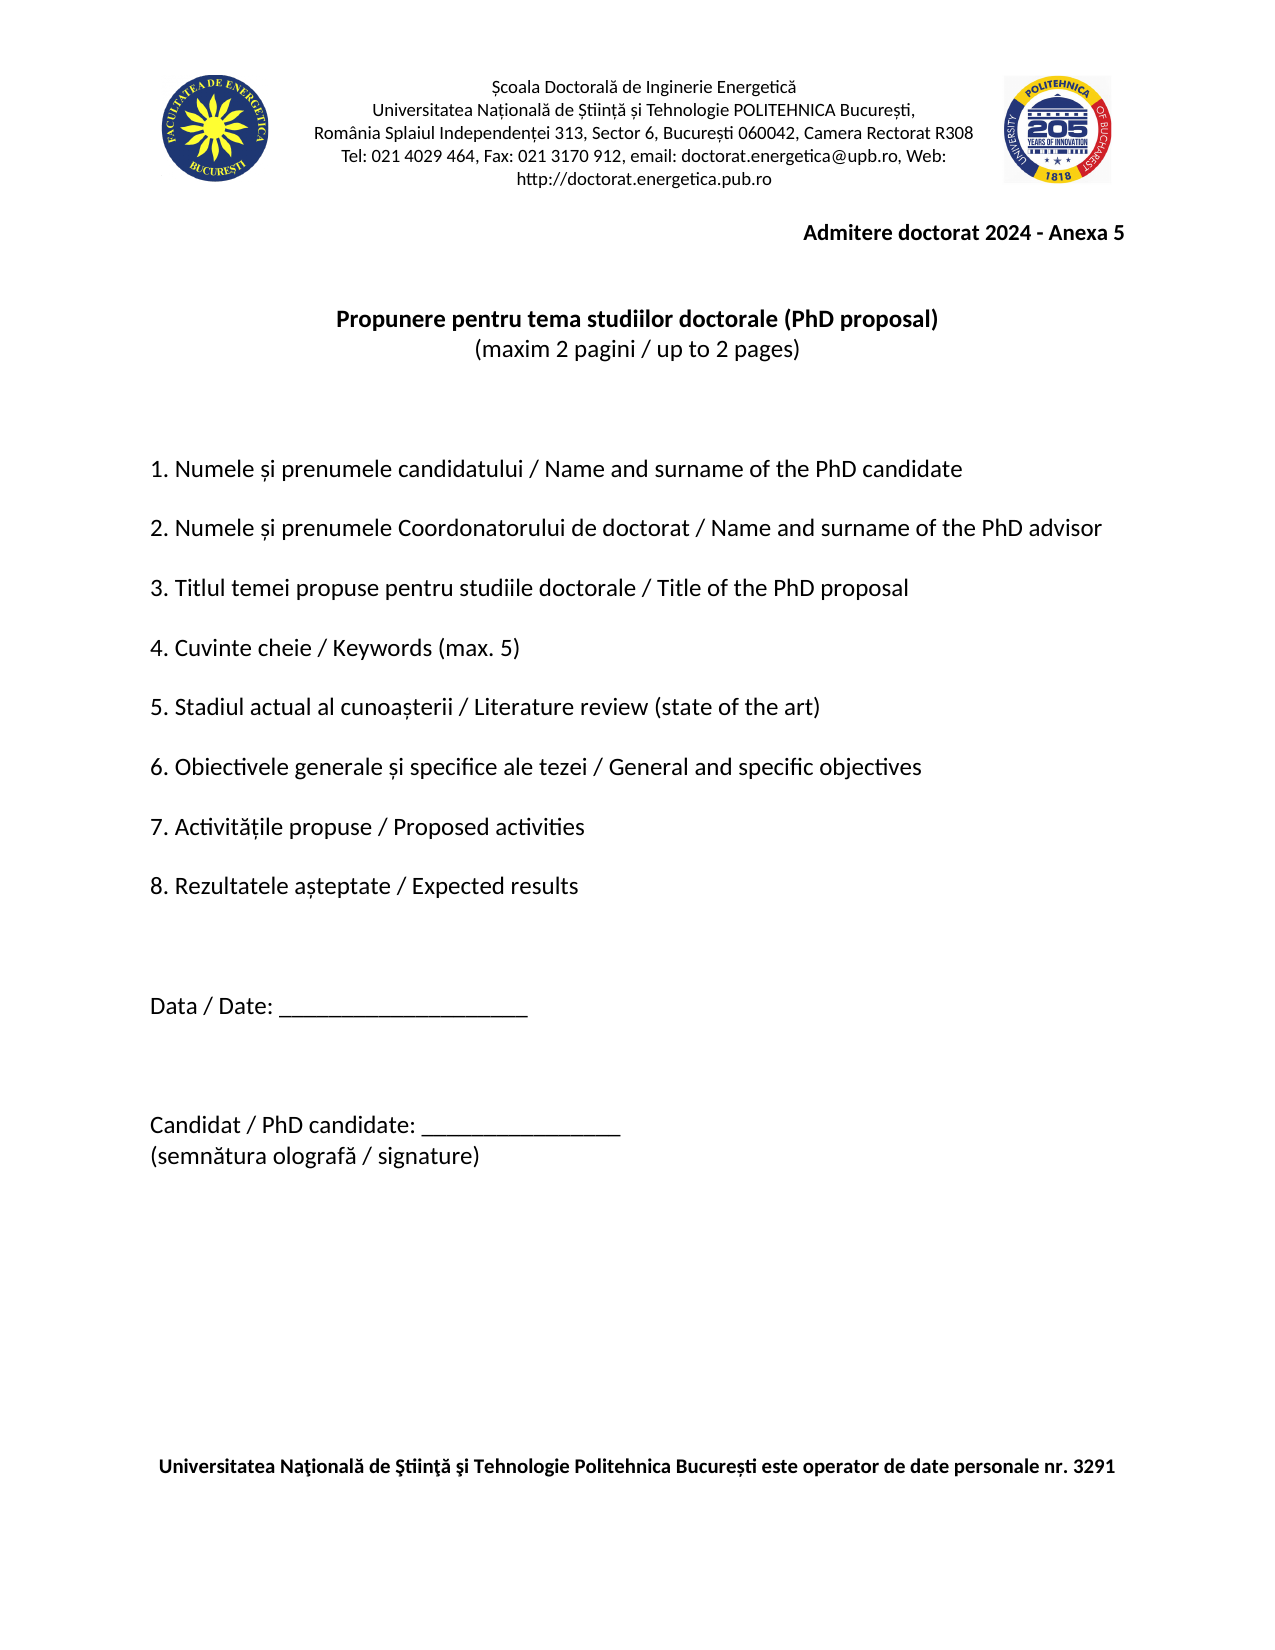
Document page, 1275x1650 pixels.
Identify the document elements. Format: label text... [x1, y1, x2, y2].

text Candidat / PhD candidate: ________________ [150, 1109, 1125, 1140]
text 1. Numele și prenumele candidatului / Name and surname of the PhD candidate [150, 453, 1125, 483]
text 6. Obiectivele generale și specifice ale tezei / General and specific objectives [150, 751, 1125, 782]
picture [1002, 75, 1113, 185]
text (maxim 2 pagini / up to 2 pages) [150, 333, 1125, 364]
text 8. Rezultatele așteptate / Expected results [150, 871, 1125, 901]
text 4. Cuvinte cheie / Keywords (max. 5) [150, 632, 1125, 662]
text 5. Stadiul actual al cunoașterii / Literature review (state of the art) [150, 691, 1125, 722]
text 3. Titlul temei propuse pentru studiile doctorale / Title of the PhD proposal [150, 572, 1125, 603]
picture [161, 75, 269, 182]
text 7. Activitățile propuse / Proposed activities [150, 811, 1125, 841]
text Data / Date: ____________________ [150, 990, 1125, 1020]
text (semnătura olografă / signature) [150, 1140, 1125, 1170]
text Admitere doctorat 2024 - Anexa 5 [150, 218, 1125, 246]
text Propunere pentru tema studiilor doctorale (PhD proposal) [150, 303, 1125, 333]
text Universitatea Naţională de Ştiinţă şi Tehnologie Politehnica București este operator de date personale nr. 3291 [150, 1453, 1125, 1478]
text 2. Numele și prenumele Coordonatorului de doctorat / Name and surname of the PhD advisor [150, 512, 1125, 543]
